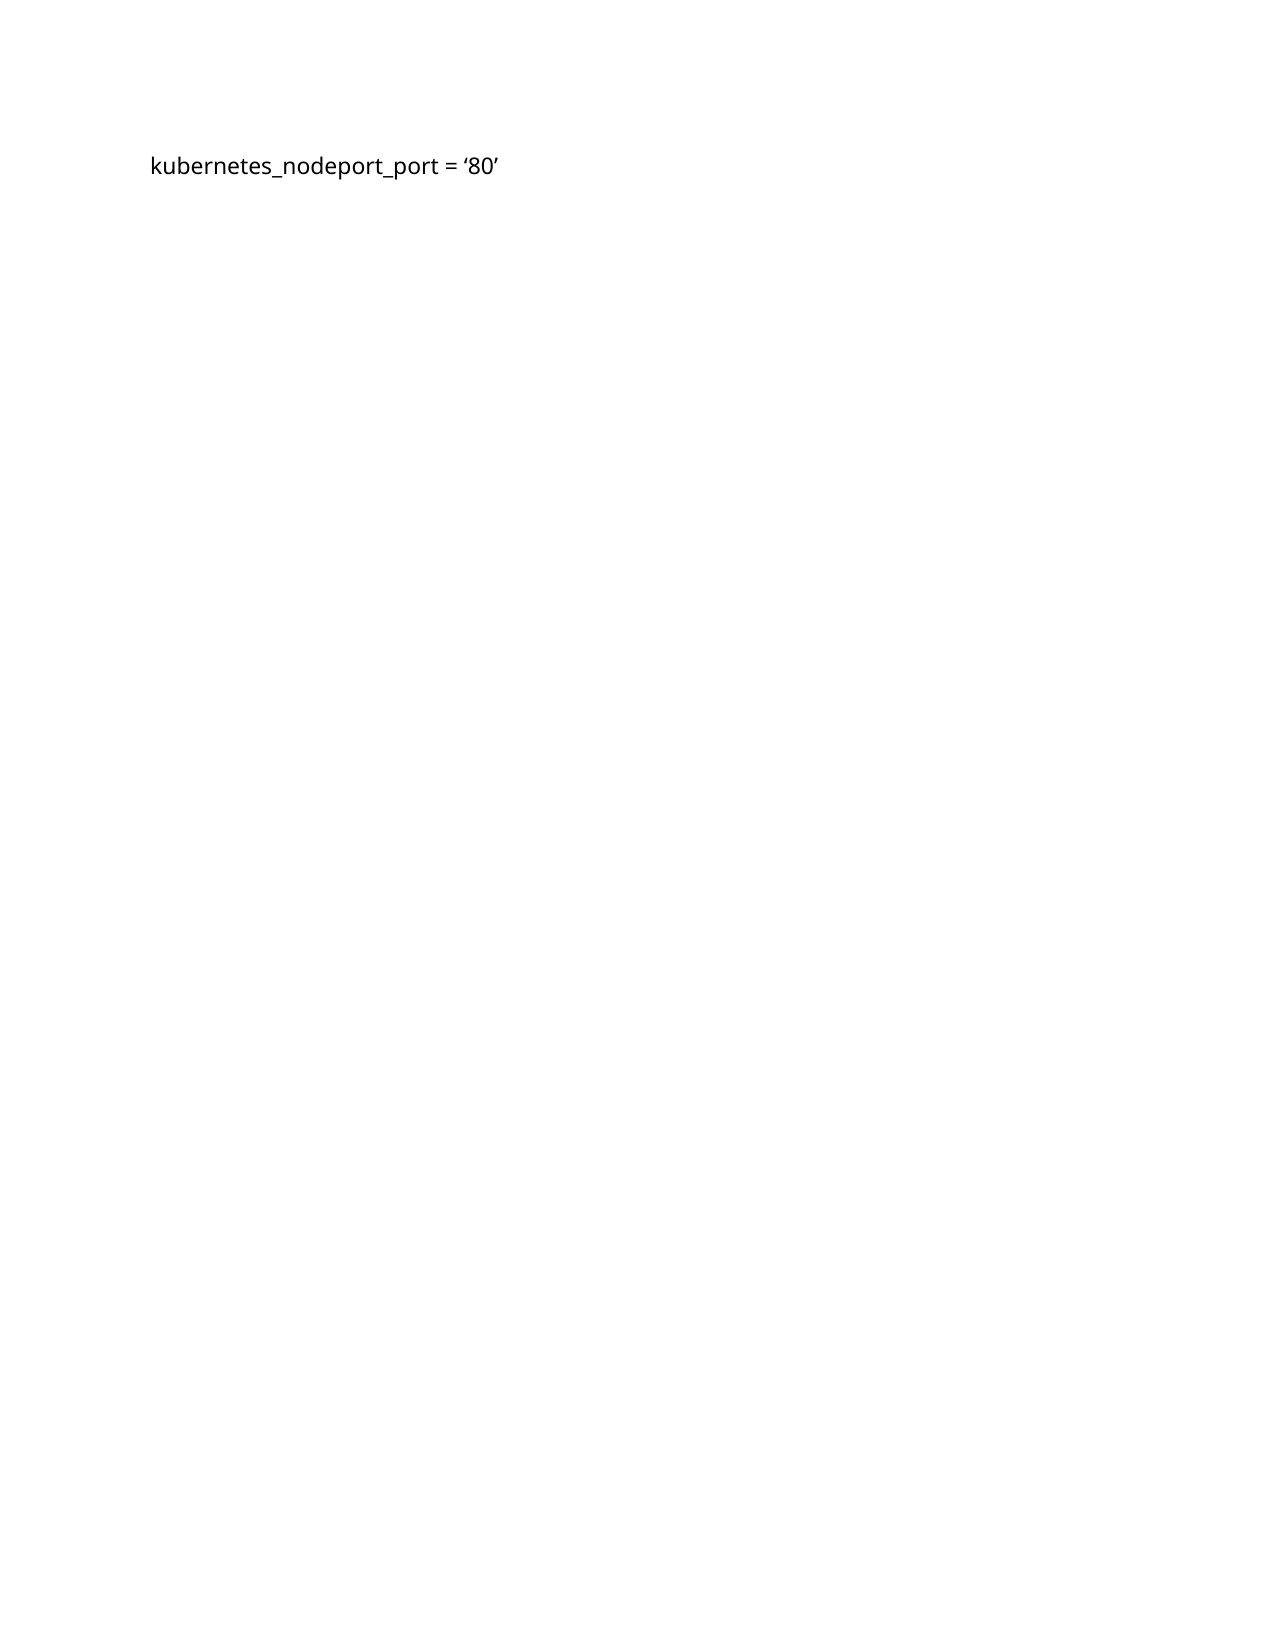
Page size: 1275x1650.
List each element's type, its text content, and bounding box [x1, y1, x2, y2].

text kubernetes_nodeport_port = ‘80’ [150, 150, 1125, 181]
